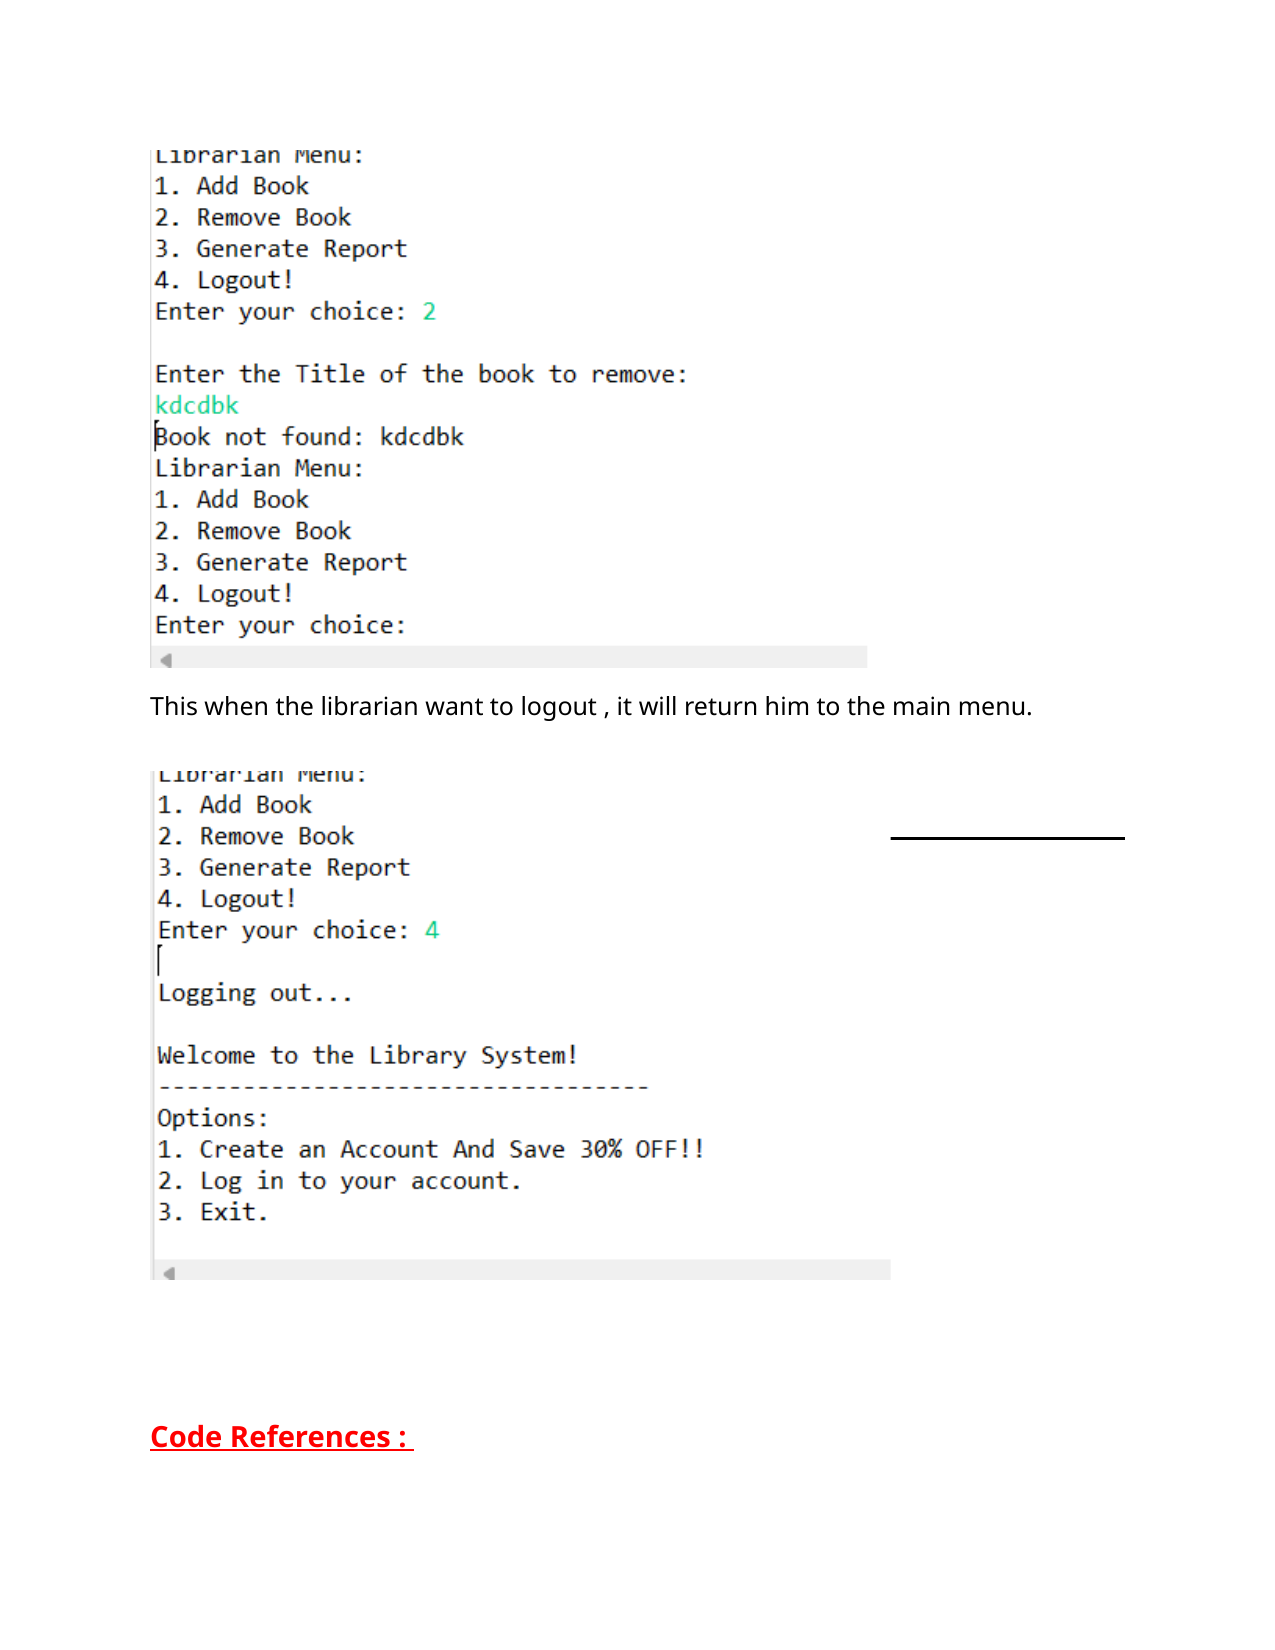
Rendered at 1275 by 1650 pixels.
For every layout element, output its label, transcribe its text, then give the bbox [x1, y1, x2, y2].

text This when the librarian want to logout , it will return him to the main menu. [150, 689, 1125, 723]
picture [150, 150, 868, 668]
picture [150, 771, 891, 1280]
text Code References : [150, 1416, 1125, 1456]
